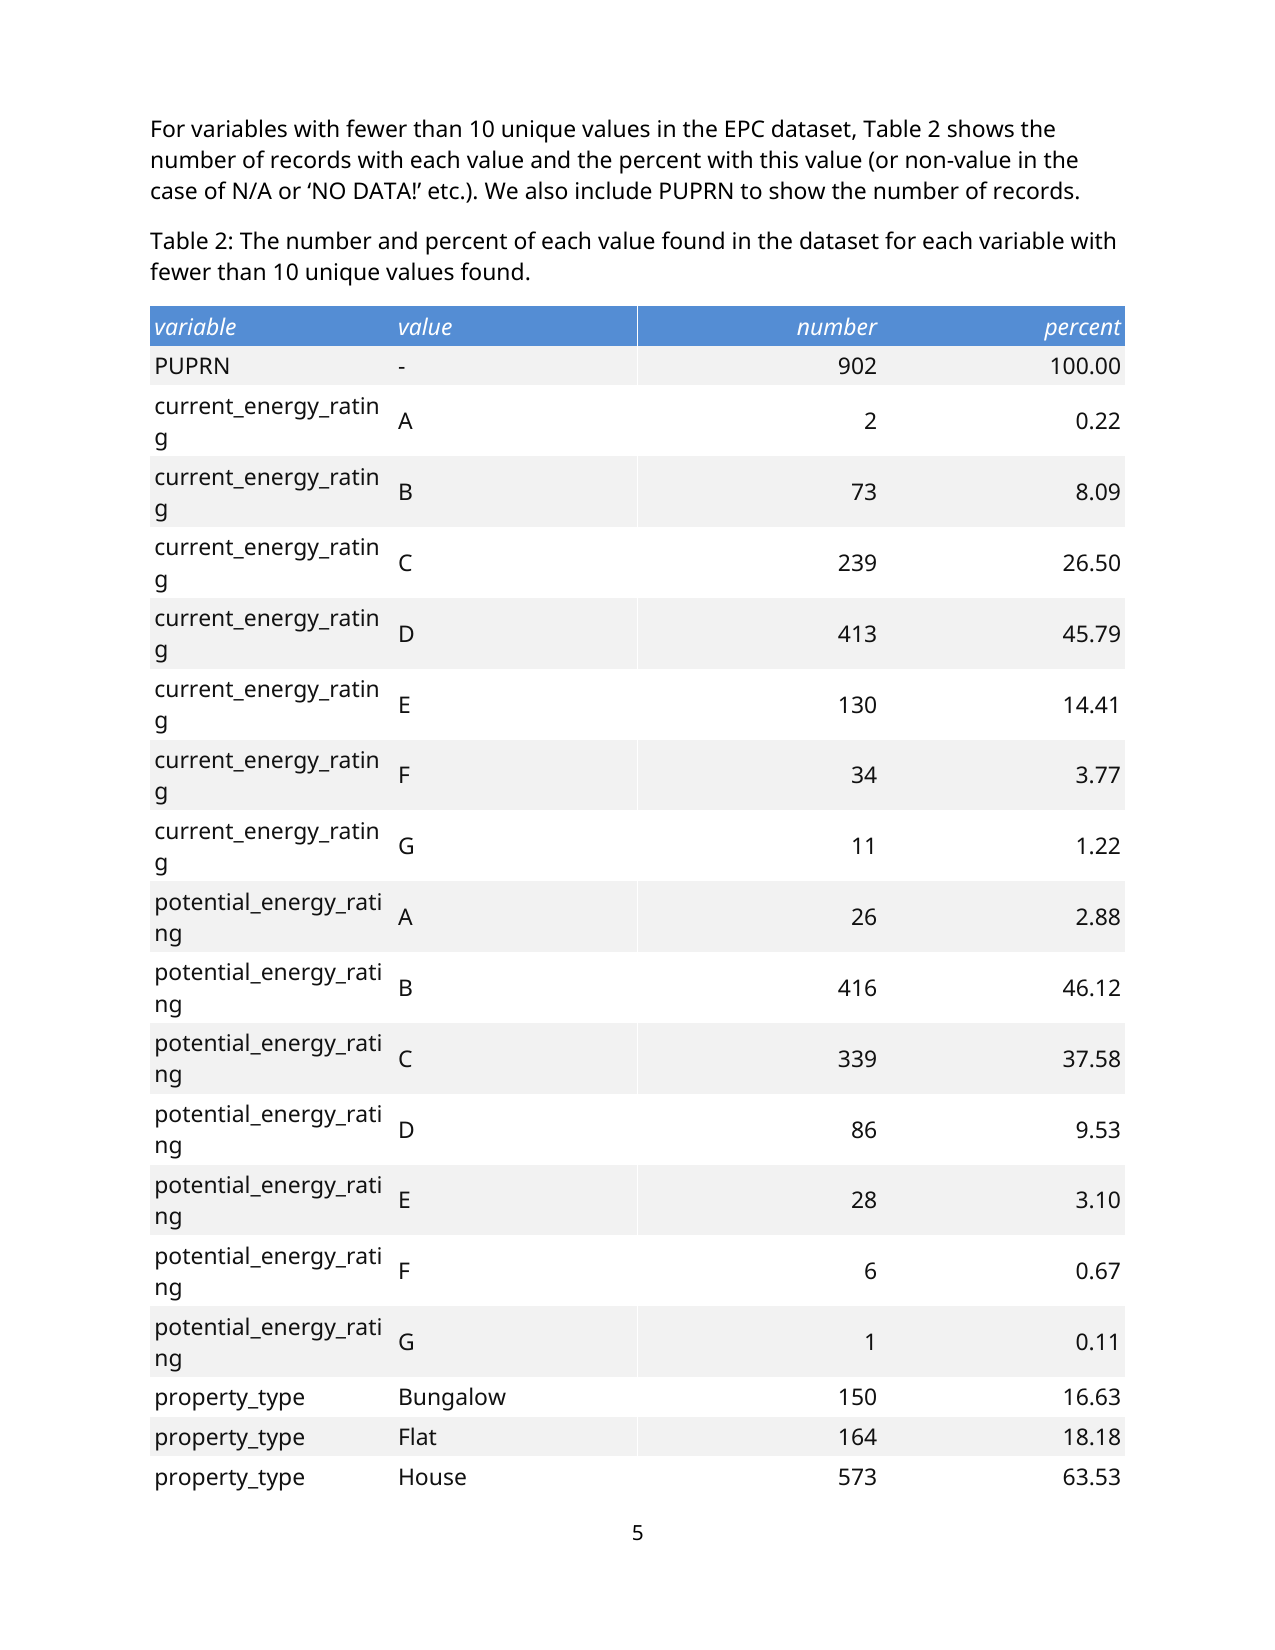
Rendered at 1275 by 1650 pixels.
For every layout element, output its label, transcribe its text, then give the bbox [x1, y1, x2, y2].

table_cell 416 [638, 952, 881, 1023]
table_cell property_type [150, 1377, 394, 1417]
table_cell 573 [638, 1456, 881, 1496]
table_cell B [394, 456, 637, 527]
table_cell 1 [638, 1306, 881, 1377]
table_cell E [394, 669, 637, 739]
table_cell potential_energy_rating [150, 881, 394, 952]
table_cell 2.88 [881, 881, 1125, 952]
table_cell B [394, 952, 637, 1023]
table_header percent [881, 306, 1125, 346]
table_cell 0.22 [881, 385, 1125, 456]
table_cell property_type [150, 1456, 394, 1496]
table_cell F [394, 1235, 637, 1306]
table_cell C [394, 527, 637, 598]
table_cell PUPRN [150, 346, 394, 385]
table_cell 1.22 [881, 810, 1125, 881]
table_cell 9.53 [881, 1094, 1125, 1164]
table_cell current_energy_rating [150, 456, 394, 527]
table_cell E [394, 1165, 637, 1235]
table_cell 0.11 [881, 1306, 1125, 1377]
table_cell 37.58 [881, 1023, 1125, 1094]
table_cell 6 [638, 1235, 881, 1306]
table_cell D [394, 598, 637, 669]
table_cell potential_energy_rating [150, 1094, 394, 1164]
table_cell 8.09 [881, 456, 1125, 527]
table_cell 130 [638, 669, 881, 739]
table_cell 902 [638, 346, 881, 385]
table_cell 11 [638, 810, 881, 881]
table_cell 100.00 [881, 346, 1125, 385]
table_cell 26.50 [881, 527, 1125, 598]
table_cell House [394, 1456, 637, 1496]
table_cell 45.79 [881, 598, 1125, 669]
table_cell 46.12 [881, 952, 1125, 1023]
table_cell 150 [638, 1377, 881, 1417]
table_cell current_energy_rating [150, 810, 394, 881]
table_cell 16.63 [881, 1377, 1125, 1417]
table_cell 86 [638, 1094, 881, 1164]
table_cell potential_energy_rating [150, 1023, 394, 1094]
table_cell 73 [638, 456, 881, 527]
table_cell 3.10 [881, 1165, 1125, 1235]
table_cell 26 [638, 881, 881, 952]
table_cell current_energy_rating [150, 669, 394, 739]
table_cell D [394, 1094, 637, 1164]
table_cell 164 [638, 1417, 881, 1456]
table_cell - [394, 346, 637, 385]
table_cell F [394, 740, 637, 810]
table_cell 14.41 [881, 669, 1125, 739]
text Table 2: The number and percent of each value found in the dataset for each variable with fewer than 10 unique values found. [150, 225, 1125, 287]
table_cell G [394, 1306, 637, 1377]
table_cell 34 [638, 740, 881, 810]
table_cell 63.53 [881, 1456, 1125, 1496]
table_cell 0.67 [881, 1235, 1125, 1306]
table_cell C [394, 1023, 637, 1094]
table_cell 18.18 [881, 1417, 1125, 1456]
table_cell A [394, 881, 637, 952]
table_cell G [394, 810, 637, 881]
table_cell current_energy_rating [150, 740, 394, 810]
table_cell current_energy_rating [150, 598, 394, 669]
table_cell potential_energy_rating [150, 1235, 394, 1306]
table_cell 239 [638, 527, 881, 598]
table_cell 339 [638, 1023, 881, 1094]
table_cell Bungalow [394, 1377, 637, 1417]
table_cell current_energy_rating [150, 527, 394, 598]
table_cell 413 [638, 598, 881, 669]
table_header number [638, 306, 881, 346]
table_cell Flat [394, 1417, 637, 1456]
table_cell property_type [150, 1417, 394, 1456]
table_cell potential_energy_rating [150, 1165, 394, 1235]
table_cell 2 [638, 385, 881, 456]
table_cell potential_energy_rating [150, 952, 394, 1023]
text For variables with fewer than 10 unique values in the EPC dataset, Table 2 shows the number of records with each value and the percent with this value (or non-value in the case of N/A or ‘NO DATA!’ etc.). We also include PUPRN to show the number of records. [150, 112, 1125, 206]
table_cell potential_energy_rating [150, 1306, 394, 1377]
table_header value [394, 306, 637, 346]
table_header variable [150, 306, 394, 346]
table_cell A [394, 385, 637, 456]
table_cell 3.77 [881, 740, 1125, 810]
table_cell 28 [638, 1165, 881, 1235]
table_cell current_energy_rating [150, 385, 394, 456]
